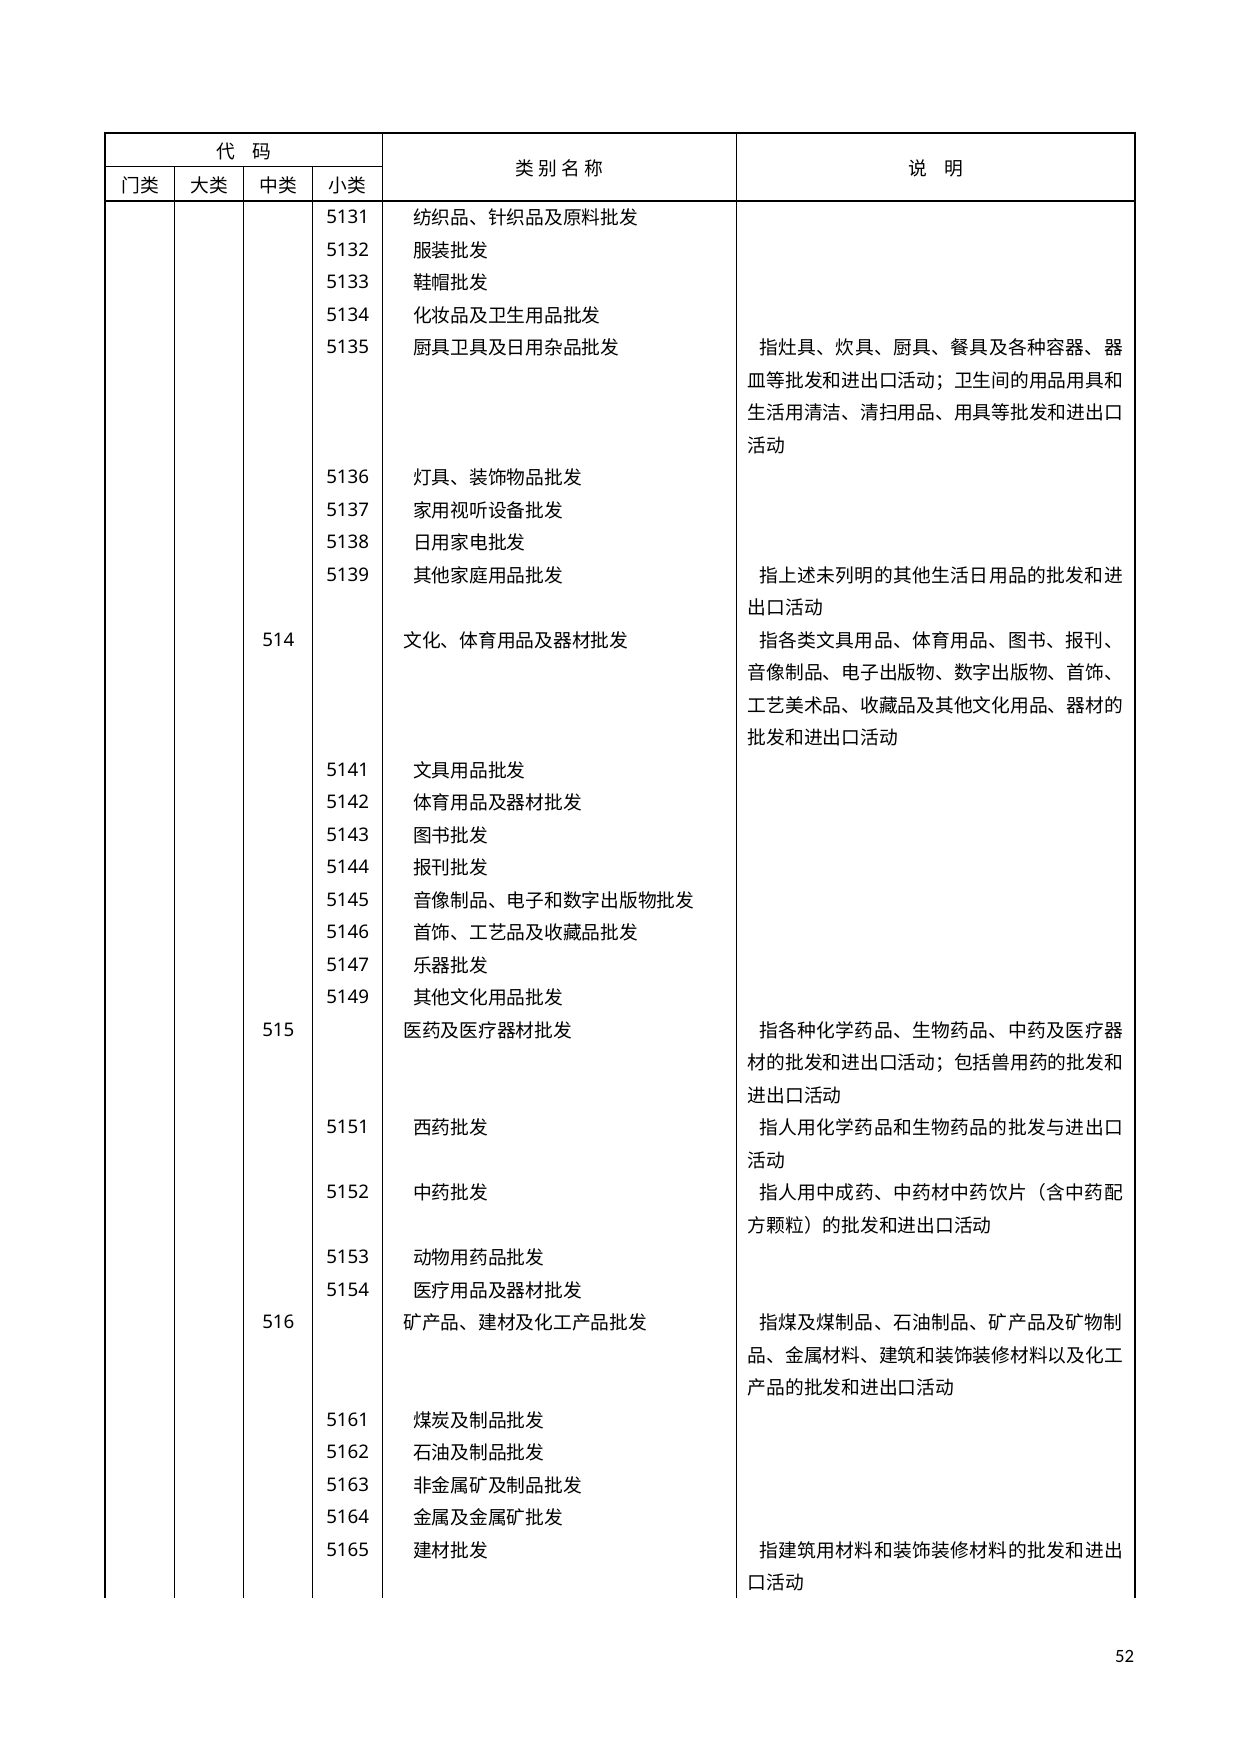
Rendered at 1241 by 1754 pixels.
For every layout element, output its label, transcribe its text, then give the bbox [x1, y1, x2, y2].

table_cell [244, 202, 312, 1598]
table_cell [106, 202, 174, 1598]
table_cell 小类 [313, 167, 382, 200]
table_cell 大类 [175, 167, 243, 200]
table_cell 门类 [106, 167, 174, 200]
table_header 说 明 [737, 134, 1134, 200]
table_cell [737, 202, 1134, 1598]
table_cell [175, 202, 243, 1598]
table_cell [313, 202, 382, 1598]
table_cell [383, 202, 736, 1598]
table_header 代 码 [106, 134, 382, 166]
table_cell 中类 [244, 167, 312, 200]
table_header 类 别 名 称 [383, 134, 736, 200]
